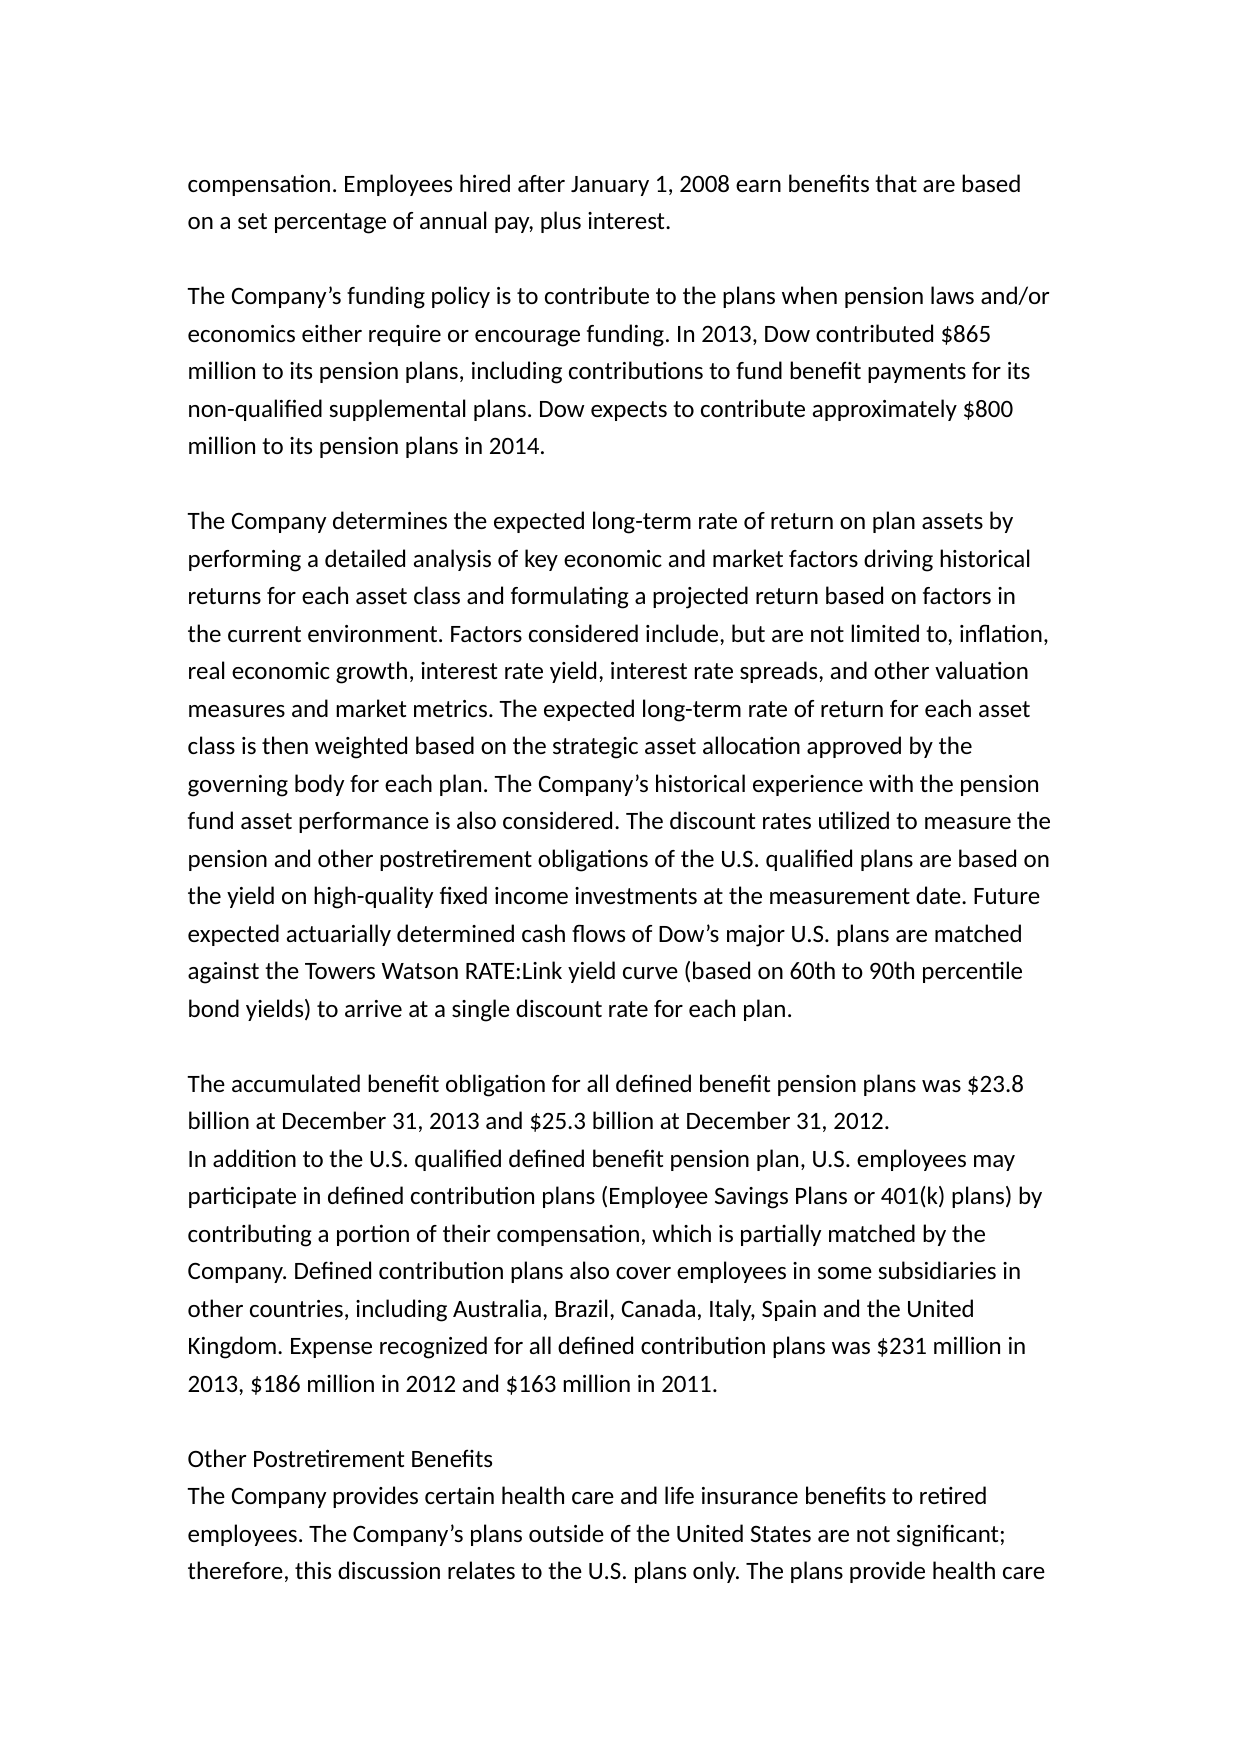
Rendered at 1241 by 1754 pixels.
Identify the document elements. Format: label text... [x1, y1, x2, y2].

text Other Postretirement Benefits [187, 1439, 1053, 1477]
text The Company’s funding policy is to contribute to the plans when pension laws and/or economics either require or encourage funding. In 2013, Dow contributed $865 million to its pension plans, including contributions to fund benefit payments for its non-qualified supplemental plans. Dow expects to contribute approximately $800 million to its pension plans in 2014. [187, 277, 1053, 464]
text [187, 164, 1053, 239]
text In addition to the U.S. qualified defined benefit pension plan, U.S. employees may participate in defined contribution plans (Employee Savings Plans or 401(k) plans) by contributing a portion of their compensation, which is partially matched by the Company. Defined contribution plans also cover employees in some subsidiaries in other countries, including Australia, Brazil, Canada, Italy, Spain and the United Kingdom. Expense recognized for all defined contribution plans was $231 million in 2013, $186 million in 2012 and $163 million in 2011. [187, 1139, 1053, 1402]
text The accumulated benefit obligation for all defined benefit pension plans was $23.8 billion at December 31, 2013 and $25.3 billion at December 31, 2012. [187, 1064, 1053, 1139]
text The Company determines the expected long-term rate of return on plan assets by performing a detailed analysis of key economic and market factors driving historical returns for each asset class and formulating a projected return based on factors in the current environment. Factors considered include, but are not limited to, inflation, real economic growth, interest rate yield, interest rate spreads, and other valuation measures and market metrics. The expected long-term rate of return for each asset class is then weighted based on the strategic asset allocation approved by the governing body for each plan. The Company’s historical experience with the pension fund asset performance is also considered. The discount rates utilized to measure the pension and other postretirement obligations of the U.S. qualified plans are based on the yield on high-quality fixed income investments at the measurement date. Future expected actuarially determined cash flows of Dow’s major U.S. plans are matched against the Towers Watson RATE:Link yield curve (based on 60th to 90th percentile bond yields) to arrive at a single discount rate for each plan. [187, 502, 1053, 1027]
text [187, 1477, 1053, 1589]
